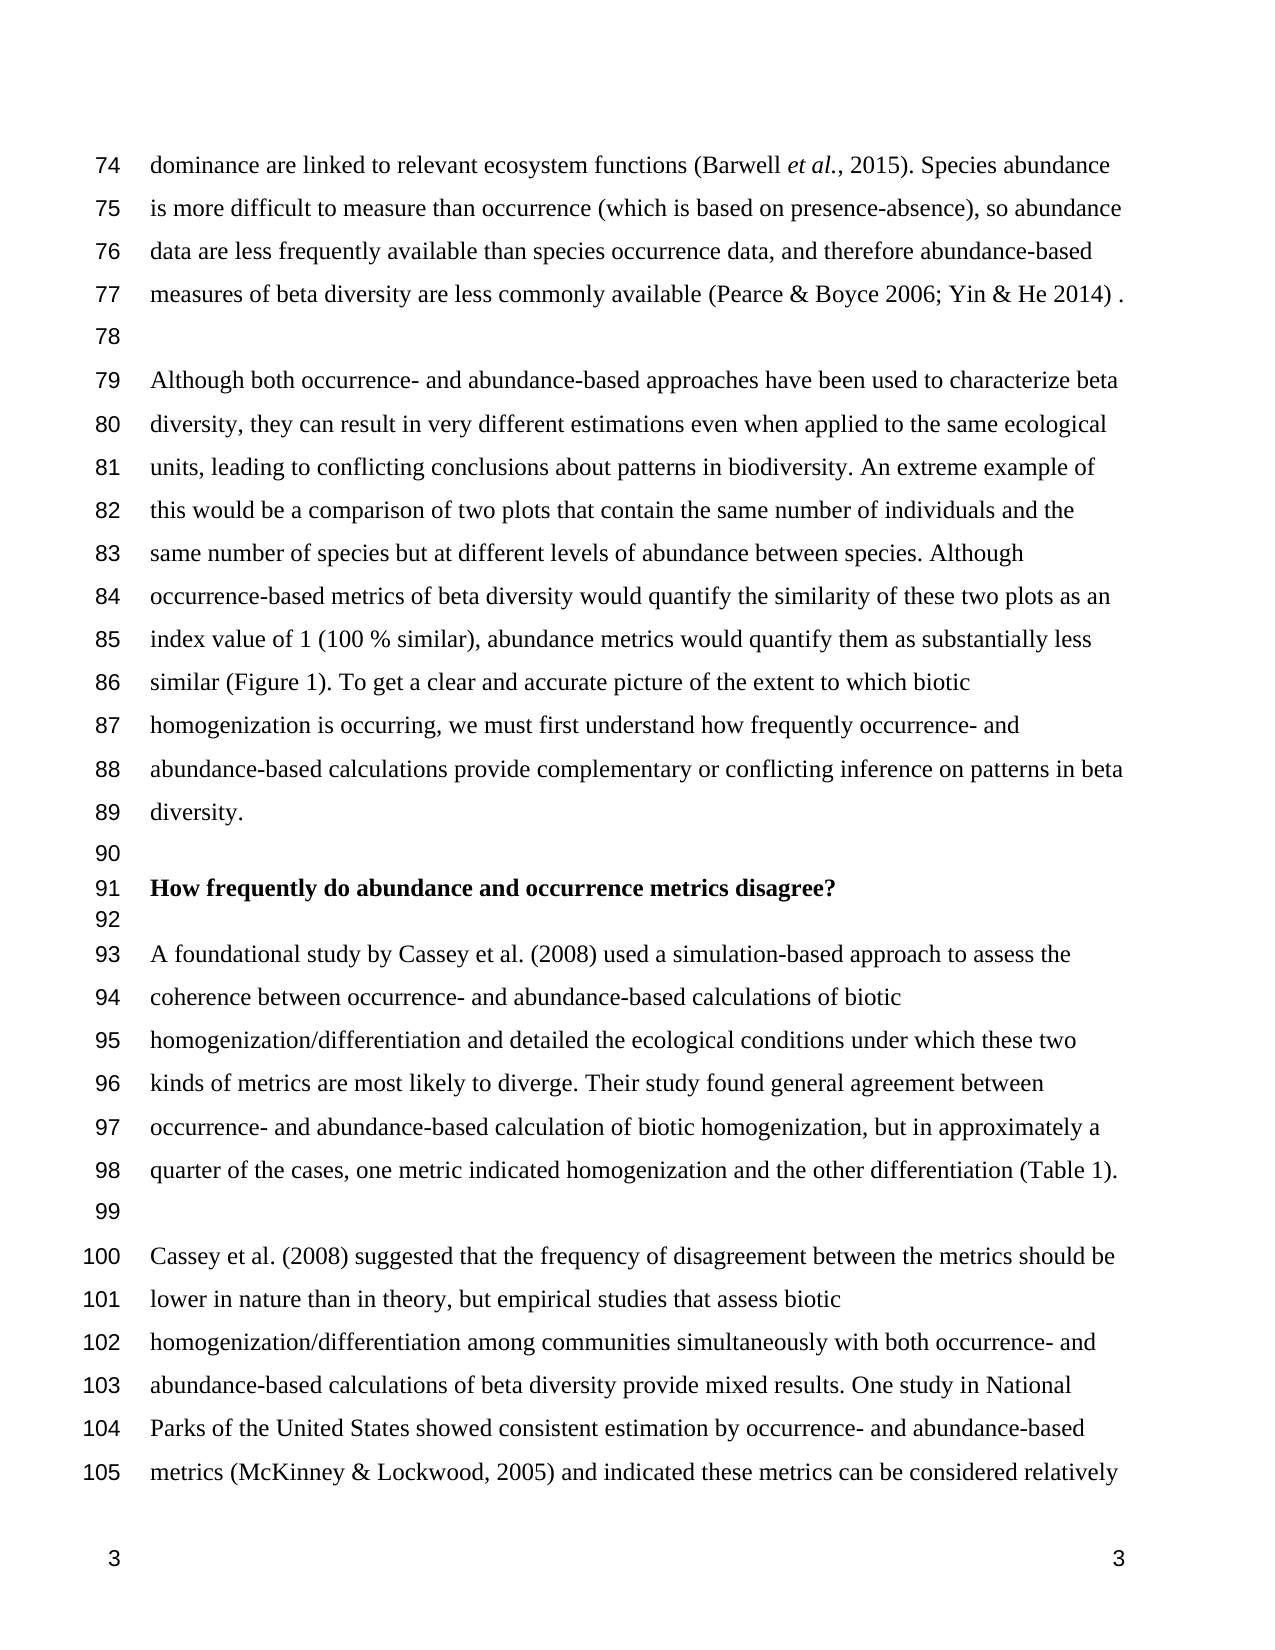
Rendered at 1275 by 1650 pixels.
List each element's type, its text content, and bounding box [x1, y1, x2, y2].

text How frequently do abundance and occurrence metrics disagree? [150, 873, 1125, 902]
text Although both occurrence- and abundance-based approaches have been used to characterize beta diversity, they can result in very different estimations even when applied to the same ecological units, leading to conflicting conclusions about patterns in biodiversity. An extreme example of this would be a comparison of two plots that contain the same number of individuals and the same number of species but at different levels of abundance between species. Although occurrence-based metrics of beta diversity would quantify the similarity of these two plots as an index value of 1 (100 % similar), abundance metrics would quantify them as substantially less similar (Figure 1). To get a clear and accurate picture of the extent to which biotic homogenization is occurring, we must first understand how frequently occurrence- and abundance-based calculations provide complementary or conflicting inference on patterns in beta diversity. [150, 366, 1125, 826]
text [150, 150, 1125, 308]
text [150, 1241, 1125, 1485]
text A foundational study by Cassey et al. (2008) used a simulation-based approach to assess the coherence between occurrence- and abundance-based calculations of biotic homogenization/differentiation and detailed the ecological conditions under which these two kinds of metrics are most likely to diverge. Their study found general agreement between occurrence- and abundance-based calculation of biotic homogenization, but in approximately a quarter of the cases, one metric indicated homogenization and the other differentiation (Table 1). [150, 939, 1125, 1183]
